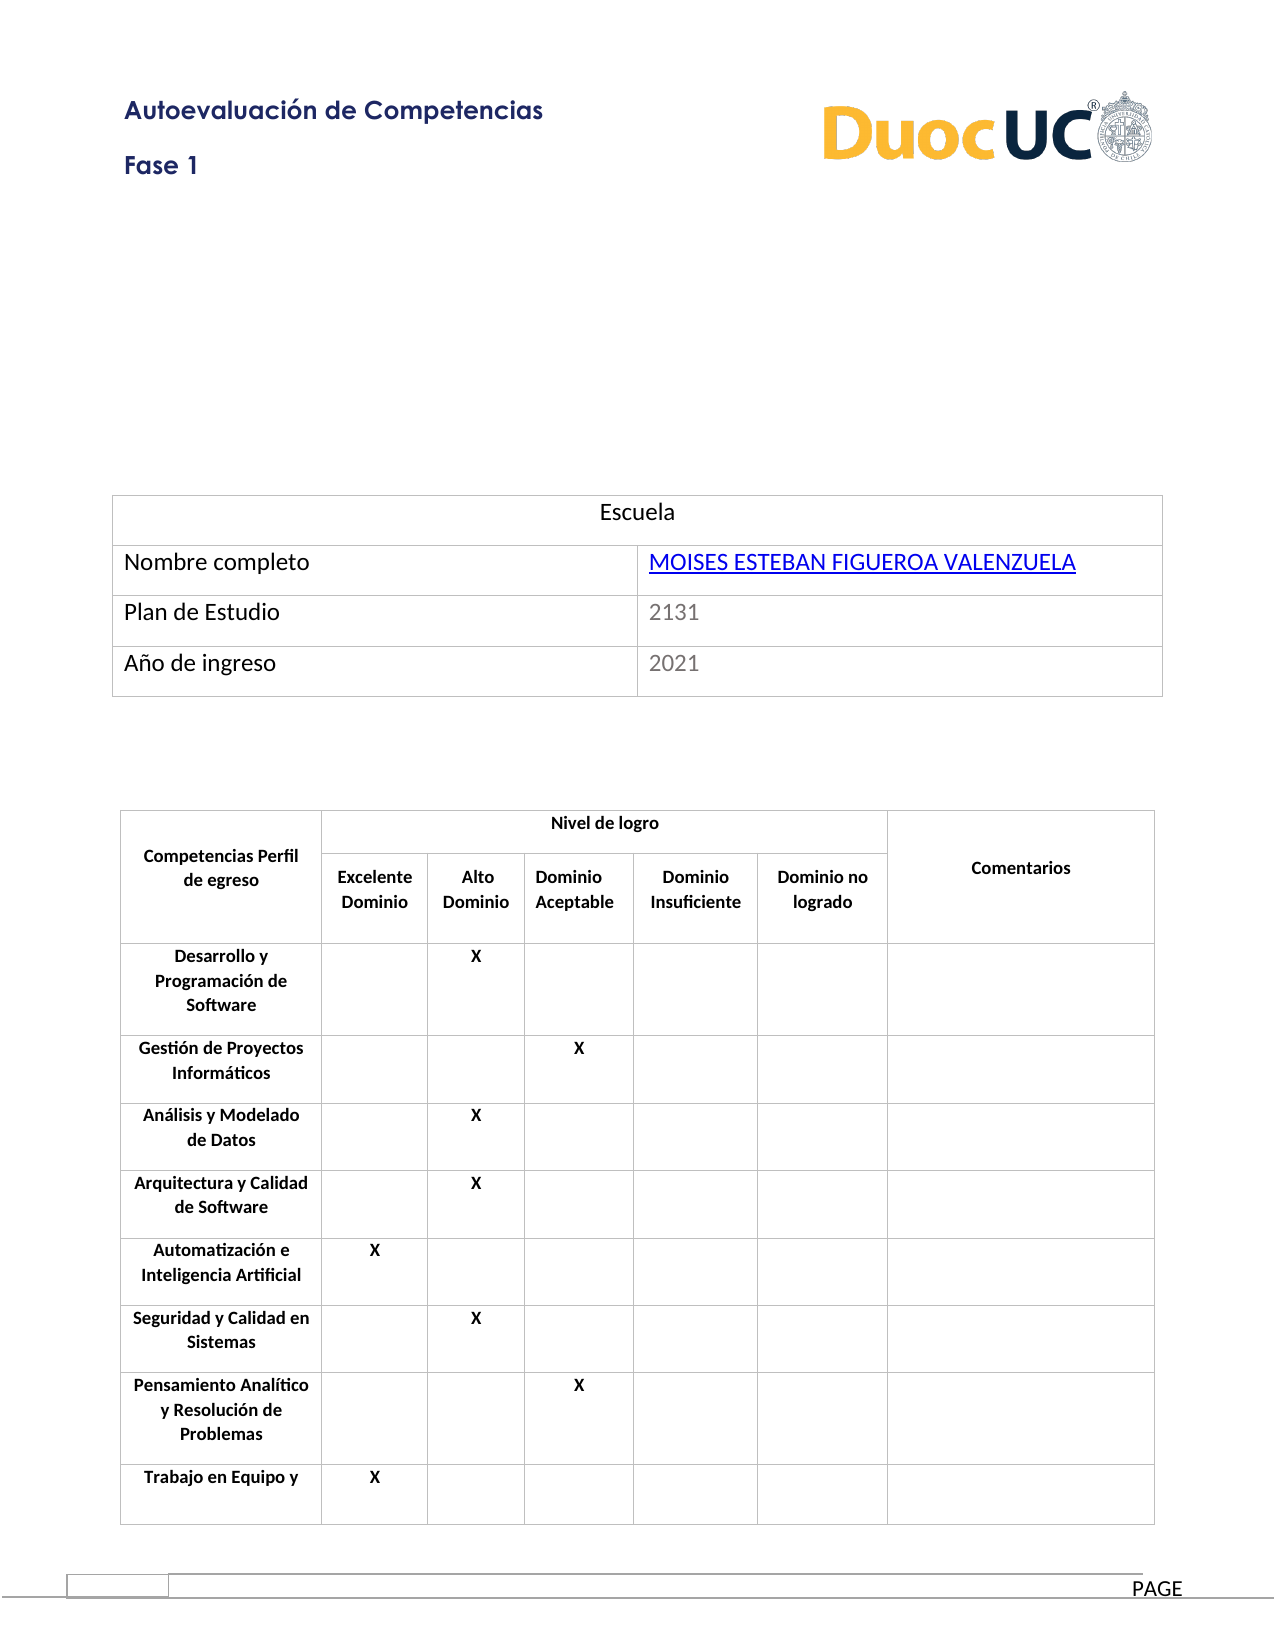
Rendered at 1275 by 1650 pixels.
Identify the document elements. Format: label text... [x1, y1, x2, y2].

table_cell X [322, 1239, 427, 1305]
table_cell Dominio no logrado [758, 854, 887, 943]
table_cell [758, 1104, 887, 1170]
table_cell 2021 [638, 647, 1162, 696]
table_cell [525, 1465, 633, 1524]
table_header Escuela [113, 496, 1162, 545]
table_cell Análisis y Modelado de Datos [121, 1104, 321, 1170]
table_cell [634, 1306, 757, 1372]
table_cell [758, 1373, 887, 1464]
table_cell Dominio Insuficiente [634, 854, 757, 943]
table_cell [322, 1104, 427, 1170]
table_cell [888, 1239, 1154, 1305]
table_cell [888, 1306, 1154, 1372]
table_cell [758, 1465, 887, 1524]
table_cell [634, 1373, 757, 1464]
table_cell [634, 1104, 757, 1170]
table_header Nivel de logro [322, 811, 887, 852]
table_cell [525, 1171, 633, 1237]
table_cell [888, 1171, 1154, 1237]
table_cell Plan de Estudio [113, 596, 637, 646]
table_cell Arquitectura y Calidad de Software [121, 1171, 321, 1237]
table_cell [428, 1036, 524, 1103]
table_cell [322, 944, 427, 1035]
table_cell [428, 1373, 524, 1464]
table_cell X [428, 1306, 524, 1372]
table_cell MOISES ESTEBAN FIGUEROA VALENZUELA [638, 546, 1162, 595]
table_cell Nombre completo [113, 546, 637, 595]
table_cell [634, 1036, 757, 1103]
table_cell Trabajo en Equipo y Comunicación [121, 1465, 321, 1524]
table_cell Desarrollo y Programación de Software [121, 944, 321, 1035]
table_cell [428, 1465, 524, 1524]
table_cell Alto Dominio [428, 854, 524, 943]
table_cell [525, 944, 633, 1035]
table_header Competencias Perfil de egreso [121, 811, 321, 943]
table_cell Gestión de Proyectos Informáticos [121, 1036, 321, 1103]
table_cell [888, 1036, 1154, 1103]
table_cell X [525, 1036, 633, 1103]
table_cell 2131 [638, 596, 1162, 646]
table_cell X [428, 1171, 524, 1237]
table_cell Año de ingreso [113, 647, 637, 696]
table_cell [525, 1104, 633, 1170]
table_cell [428, 1239, 524, 1305]
table_cell [525, 1306, 633, 1372]
table_cell [888, 944, 1154, 1035]
table_cell X [525, 1373, 633, 1464]
table_cell [758, 1306, 887, 1372]
table_cell [525, 1239, 633, 1305]
table_cell Automatización e Inteligencia Artificial [121, 1239, 321, 1305]
table_cell Pensamiento Analítico y Resolución de Problemas [121, 1373, 321, 1464]
table_cell [888, 1465, 1154, 1524]
table_cell [888, 1104, 1154, 1170]
table_cell [888, 1373, 1154, 1464]
table_cell [322, 1036, 427, 1103]
table_cell [634, 1239, 757, 1305]
table_header Comentarios [888, 811, 1154, 943]
table_cell [322, 1306, 427, 1372]
table_cell Dominio Aceptable [525, 854, 633, 943]
table_cell [634, 944, 757, 1035]
picture [824, 91, 1152, 162]
table_cell [758, 1036, 887, 1103]
table_cell [322, 1373, 427, 1464]
table_cell X [322, 1465, 427, 1524]
table_cell [634, 1171, 757, 1237]
table_cell X [428, 944, 524, 1035]
table_cell [758, 1239, 887, 1305]
table_cell [322, 1171, 427, 1237]
table_cell Excelente Dominio [322, 854, 427, 943]
table_cell [758, 944, 887, 1035]
table_cell [634, 1465, 757, 1524]
table_cell X [428, 1104, 524, 1170]
table_cell [758, 1171, 887, 1237]
table_cell Seguridad y Calidad en Sistemas [121, 1306, 321, 1372]
